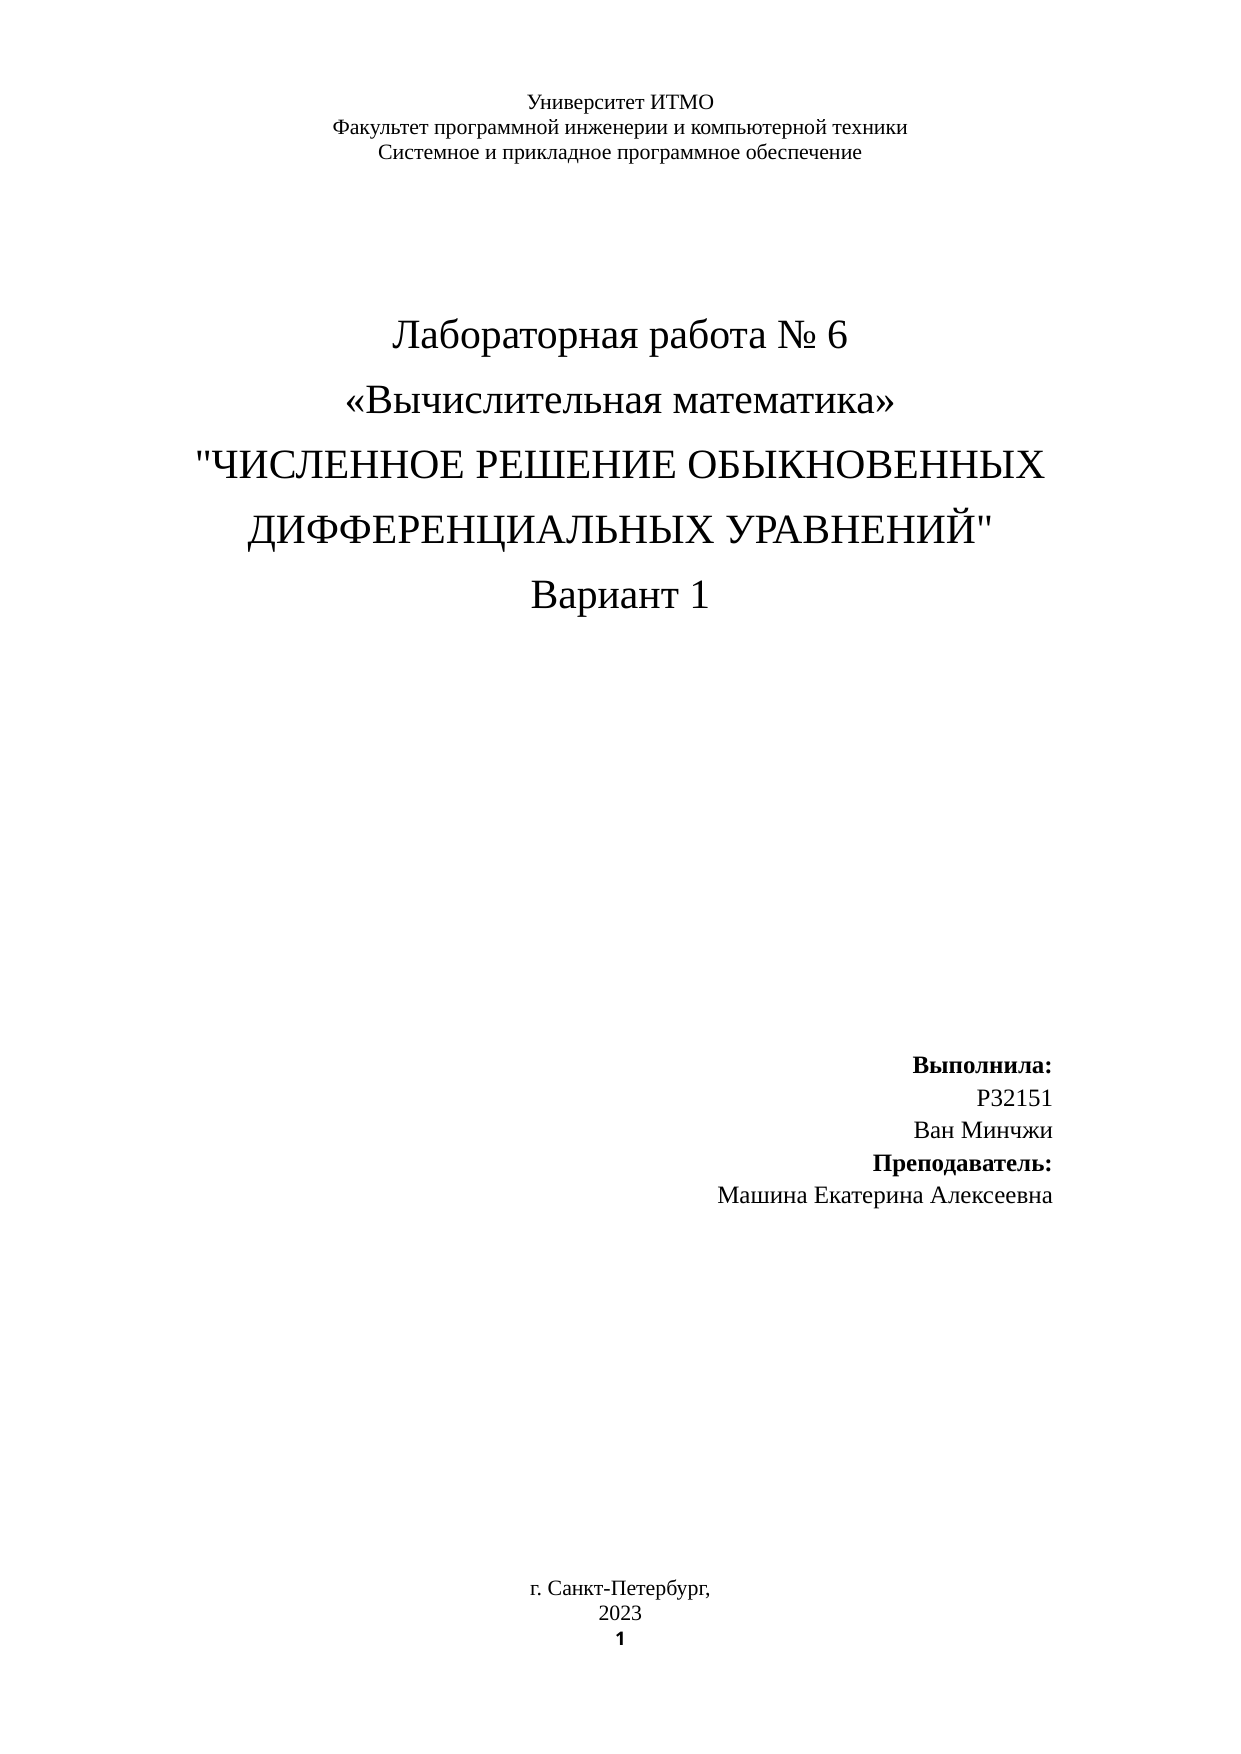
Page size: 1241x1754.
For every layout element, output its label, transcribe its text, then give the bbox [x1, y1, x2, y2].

text P32151 [669, 1081, 1053, 1113]
text Ван Минчжи [669, 1113, 1053, 1146]
text Вариант 1 [187, 561, 1053, 626]
text «Вычислительная математика» [187, 366, 1053, 431]
text Лабораторная работа № 6 [187, 301, 1053, 366]
text Машина Екатерина Алексеевна [187, 1178, 1053, 1211]
text Преподаватель: [712, 1146, 1053, 1178]
text Выполнила: [669, 1048, 1053, 1081]
text "ЧИСЛЕННОЕ РЕШЕНИЕ ОБЫКНОВЕННЫХ ДИФФЕРЕНЦИАЛЬНЫХ УРАВНЕНИЙ" [187, 431, 1053, 561]
